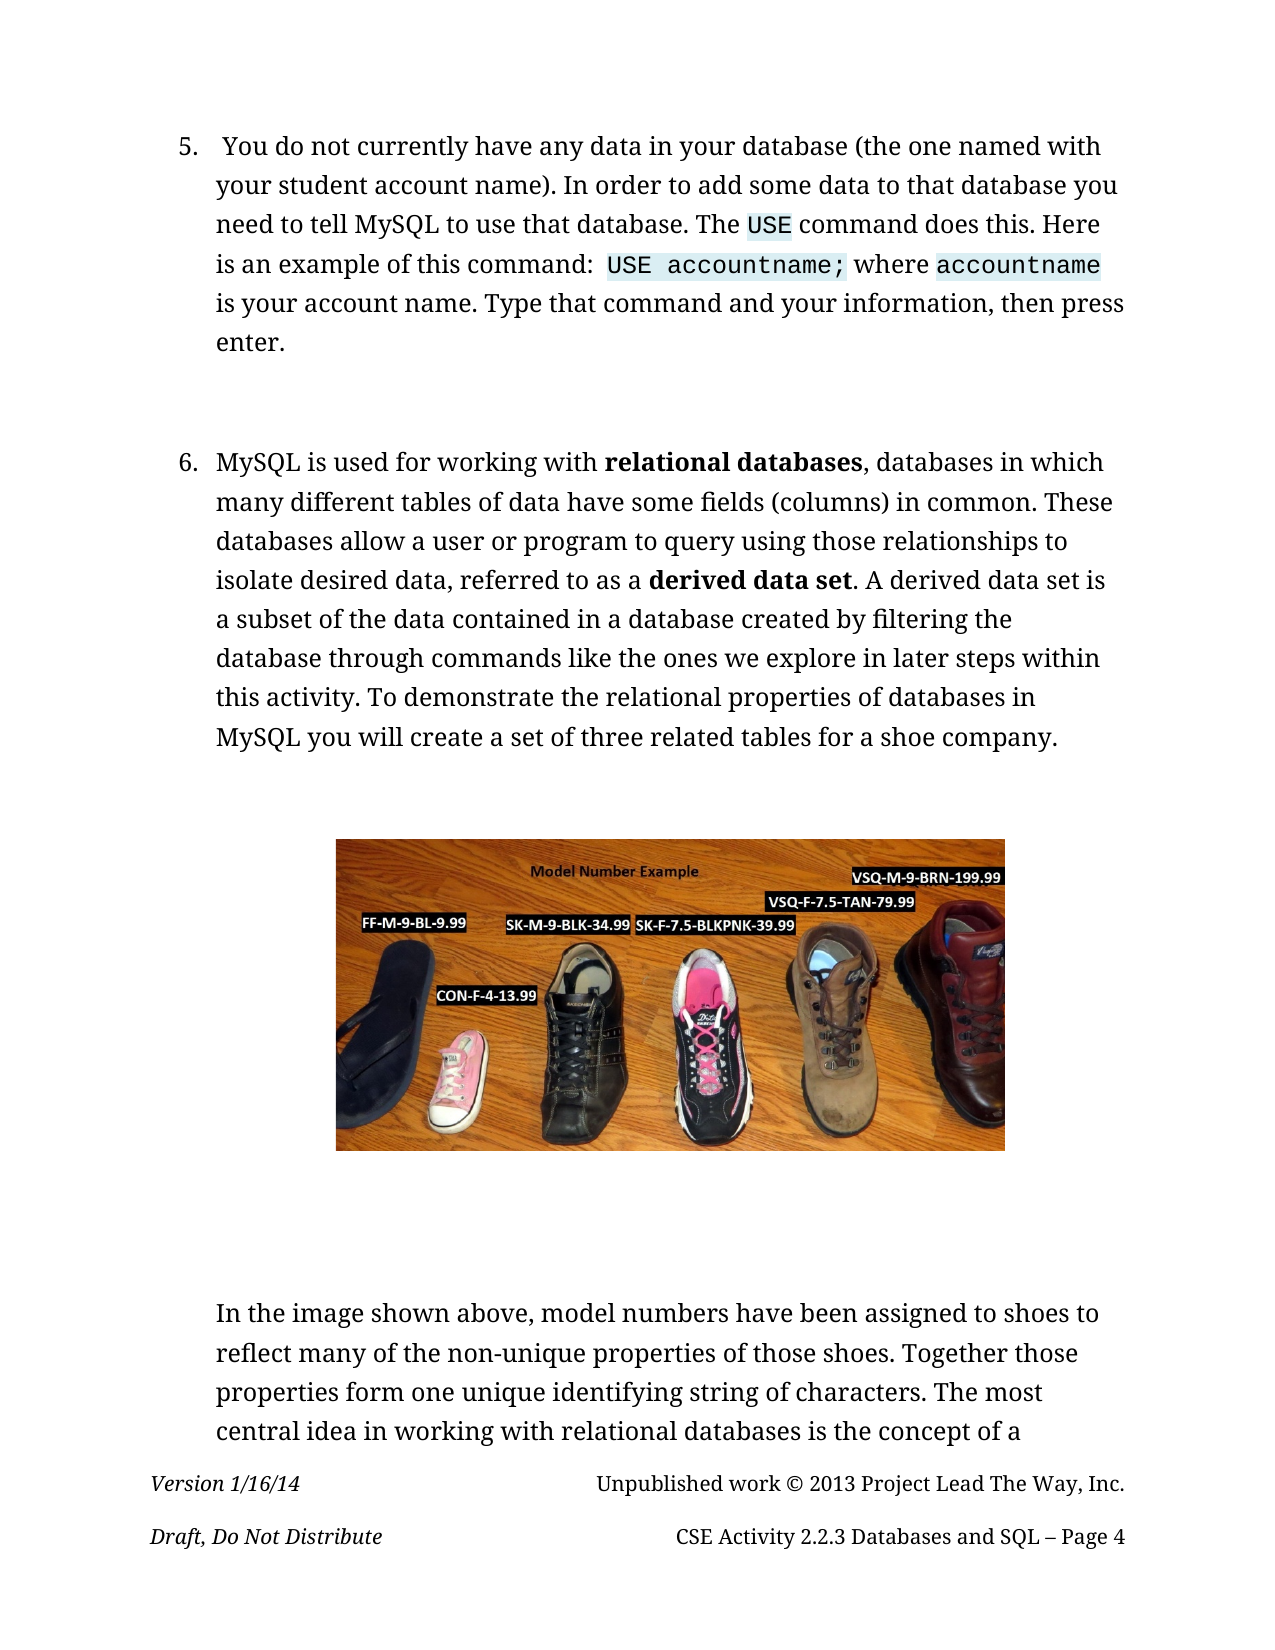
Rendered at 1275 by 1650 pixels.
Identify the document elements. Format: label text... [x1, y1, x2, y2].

list You do not currently have any data in your database (the one named with your student account name). In order to add some data to that database you need to tell MySQL to use that database. The USE command does this. Here is an example of this command: USE accountname; where accountname is your account name. Type that command and your information, then press enter. [178, 129, 1125, 359]
picture [335, 839, 1005, 1151]
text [216, 1296, 1125, 1448]
list MySQL is used for working with relational databases, databases in which many different tables of data have some fields (columns) in common. These databases allow a user or program to query using those relationships to isolate desired data, referred to as a derived data set. A derived data set is a subset of the data contained in a database created by filtering the database through commands like the ones we explore in later steps within this activity. To demonstrate the relational properties of databases in MySQL you will create a set of three related tables for a shoe company. [178, 445, 1125, 753]
